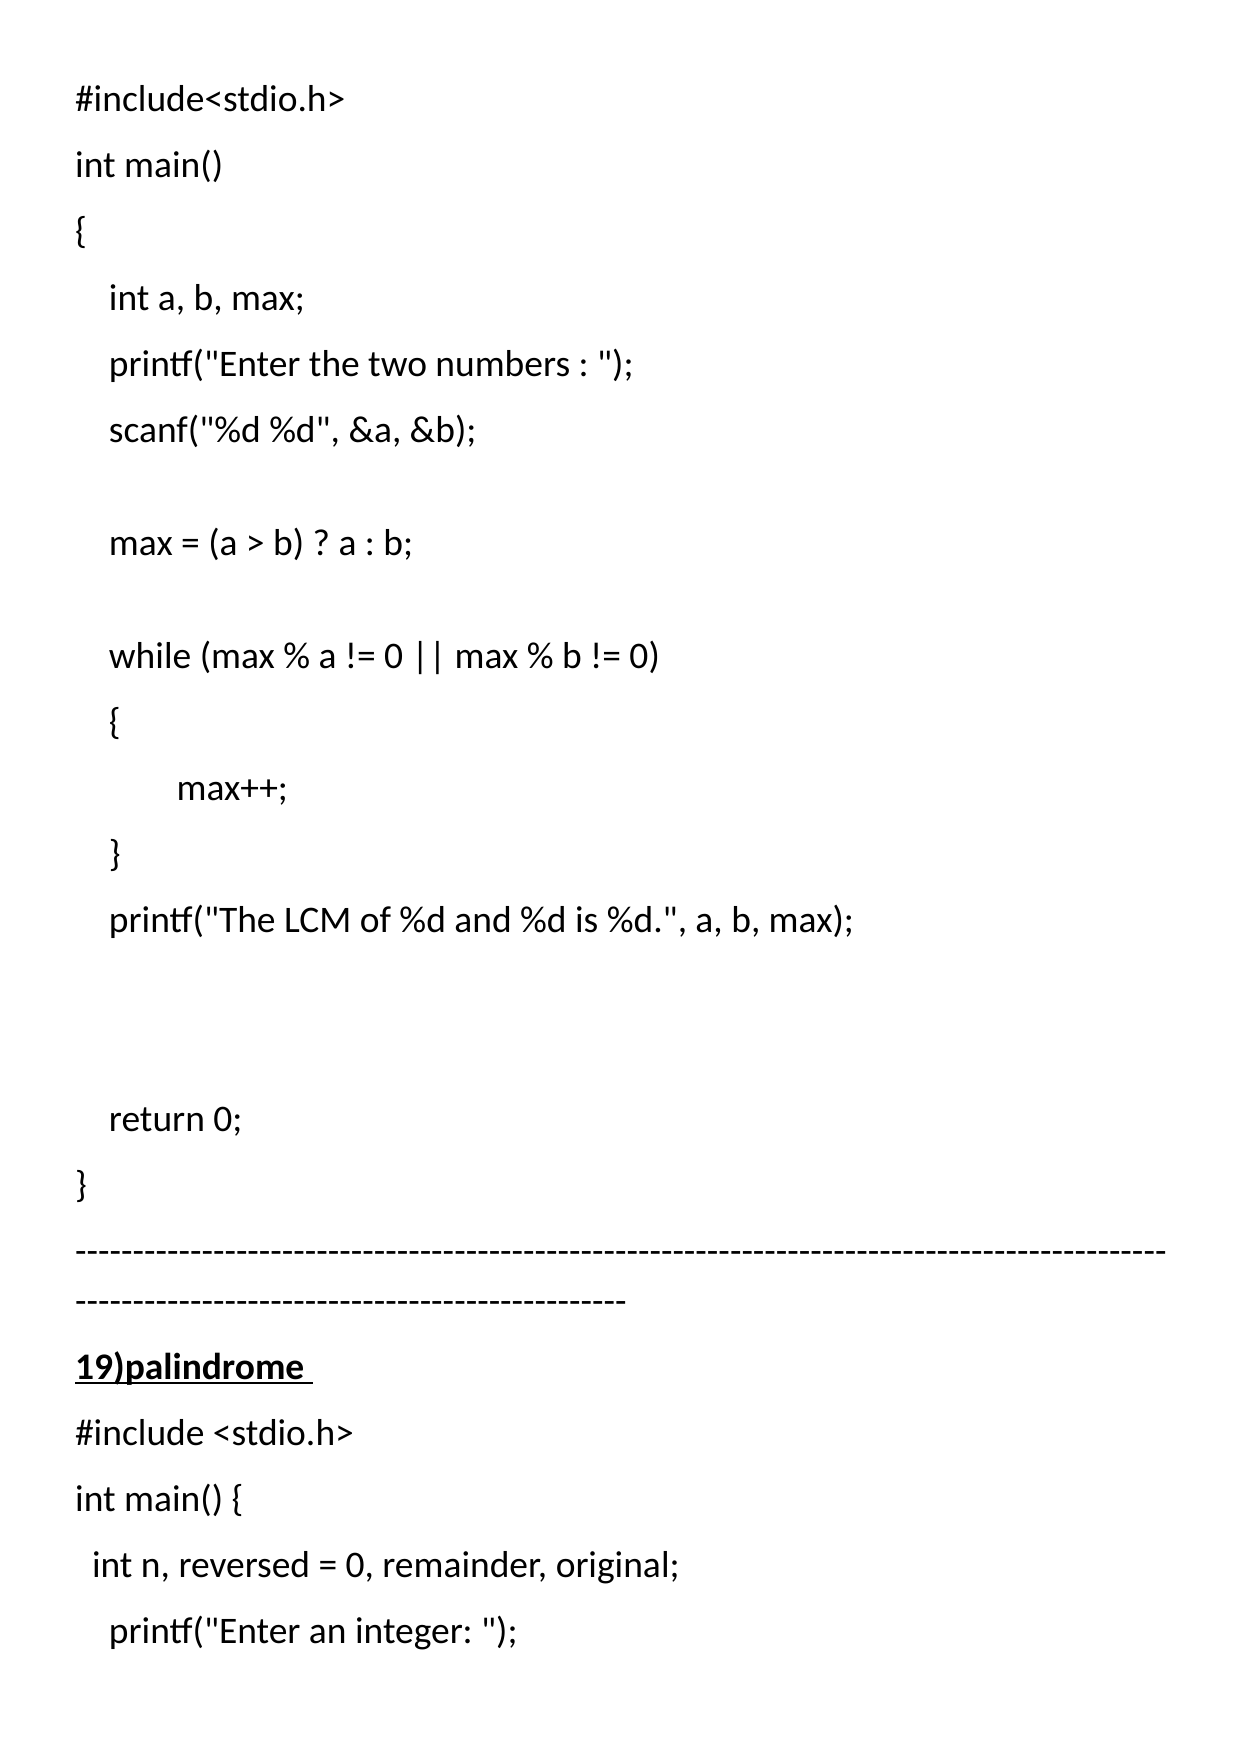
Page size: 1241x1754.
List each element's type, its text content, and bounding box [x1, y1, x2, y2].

text { [75, 698, 1165, 744]
text } [75, 1161, 1165, 1207]
text max = (a > b) ? a : b; [75, 519, 1165, 564]
text printf("Enter the two numbers : "); [75, 339, 1165, 385]
text #include <stdio.h> [75, 1409, 1165, 1455]
text printf("Enter an integer: "); [75, 1607, 1165, 1653]
text ----------------------------------------------------------------------------------------------------------------------------------------------- [75, 1227, 1165, 1322]
text int main() { [75, 1475, 1165, 1521]
text { [75, 207, 1165, 253]
text int main() [75, 141, 1165, 187]
text 19)palindrome [75, 1343, 1165, 1388]
text int n, reversed = 0, remainder, original; [75, 1541, 1165, 1587]
text #include<stdio.h> [75, 75, 1165, 121]
text while (max % a != 0 || max % b != 0) [75, 632, 1165, 678]
text return 0; [75, 1095, 1165, 1141]
text max++; [75, 764, 1165, 810]
text scanf("%d %d", &a, &b); [75, 406, 1165, 452]
text } [75, 830, 1165, 876]
text printf("The LCM of %d and %d is %d.", a, b, max); [75, 896, 1165, 942]
text int a, b, max; [75, 273, 1165, 319]
